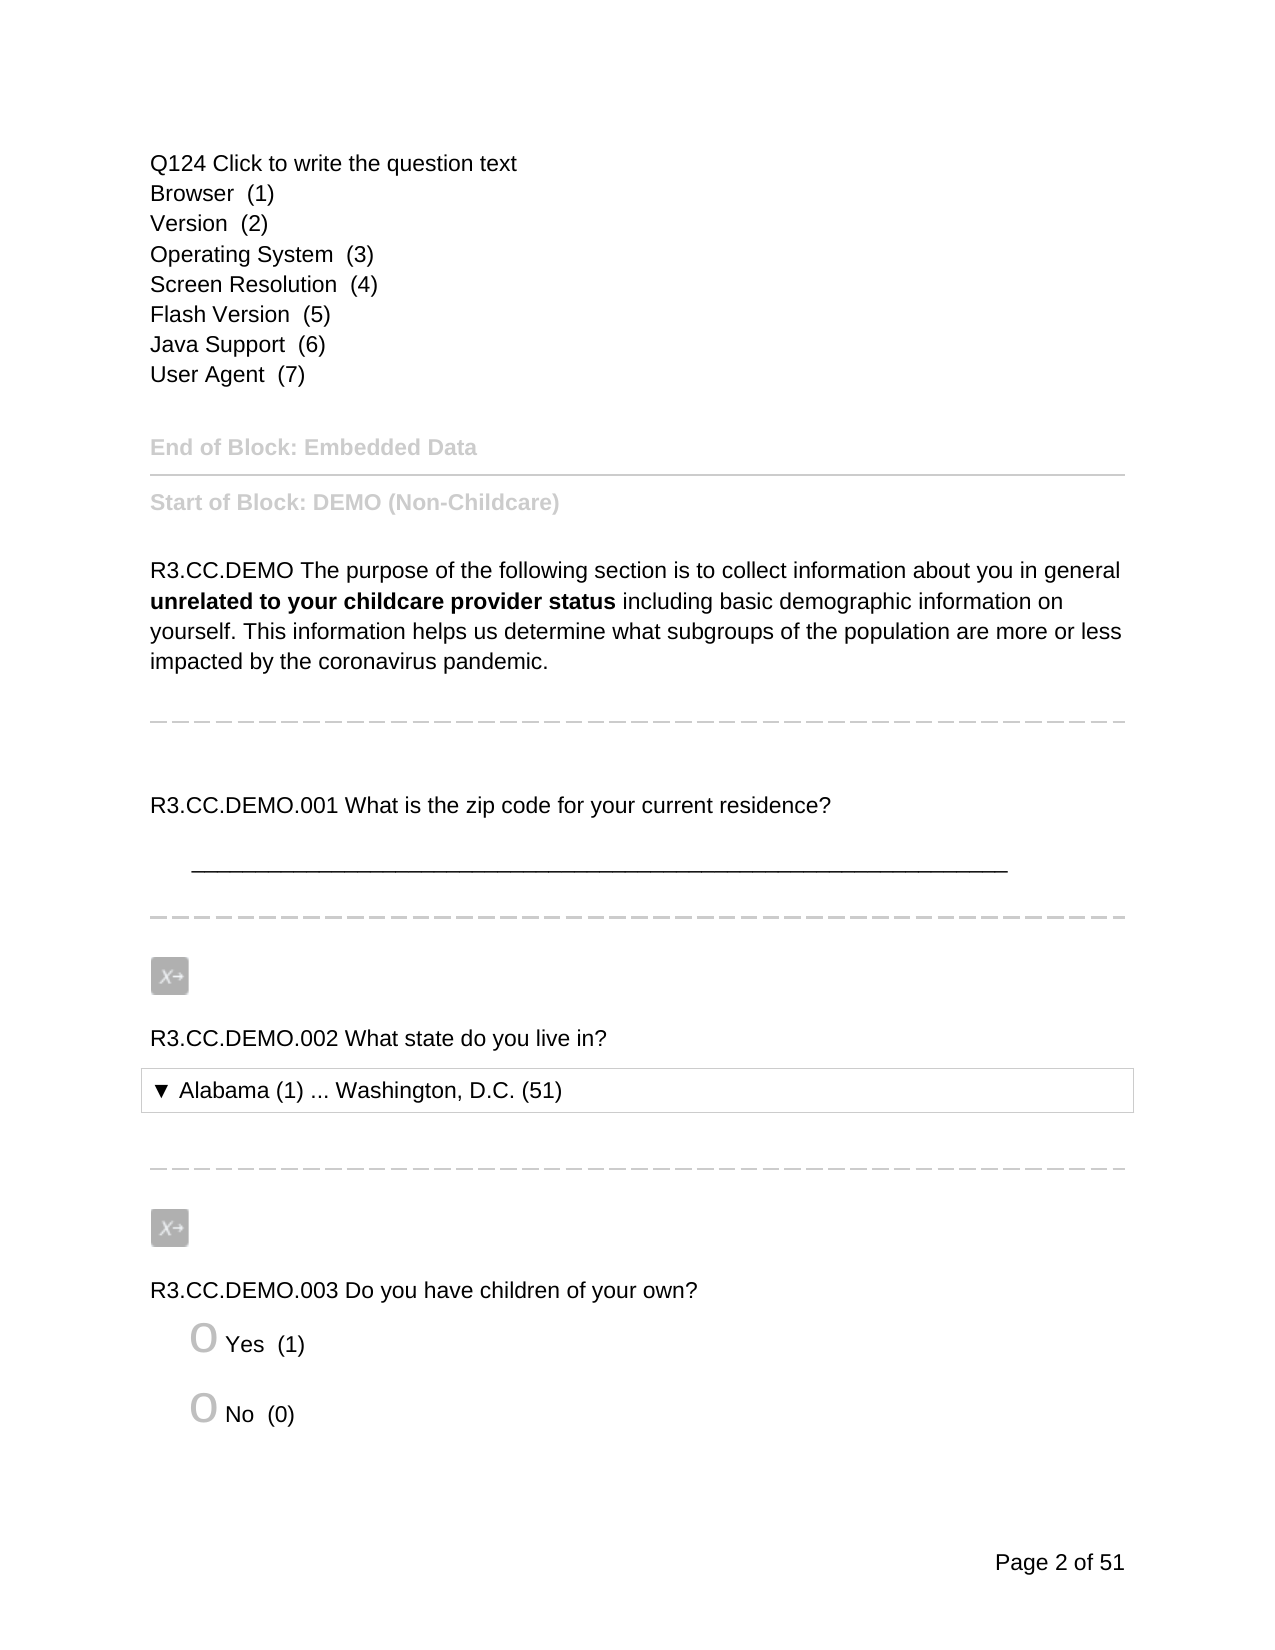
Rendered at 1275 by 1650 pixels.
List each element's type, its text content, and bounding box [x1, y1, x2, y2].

list Screen Resolution (4) [150, 271, 1125, 297]
text ________________________________________________________________ [150, 847, 1125, 874]
picture [151, 957, 189, 995]
list Version (2) [150, 210, 1125, 237]
list Operating System (3) [150, 241, 1125, 267]
text Q124 Click to write the question text [150, 150, 1125, 176]
text ▼ Alabama (1) ... Washington, D.C. (51) [142, 1069, 1133, 1112]
text R3.CC.DEMO.001 What is the zip code for your current residence? [150, 792, 1125, 818]
text R3.CC.DEMO The purpose of the following section is to collect information about you in general unrelated to your childcare provider status including basic demographic information on yourself. This information helps us determine what subgroups of the population are more or less impacted by the coronavirus pandemic. [150, 557, 1125, 674]
text R3.CC.DEMO.002 What state do you live in? [150, 1025, 1125, 1051]
list Browser (1) [150, 180, 1125, 207]
list Yes (1) [187, 1307, 1125, 1368]
list No (0) [187, 1377, 1125, 1439]
list Java Support (6) [150, 331, 1125, 358]
text R3.CC.DEMO.003 Do you have children of your own? [150, 1277, 1125, 1303]
list Flash Version (5) [150, 301, 1125, 327]
list User Agent (7) [150, 361, 1125, 388]
text End of Block: Embedded Data [150, 434, 1125, 461]
text Start of Block: DEMO (Non-Childcare) [150, 488, 1125, 515]
picture [151, 1209, 189, 1247]
